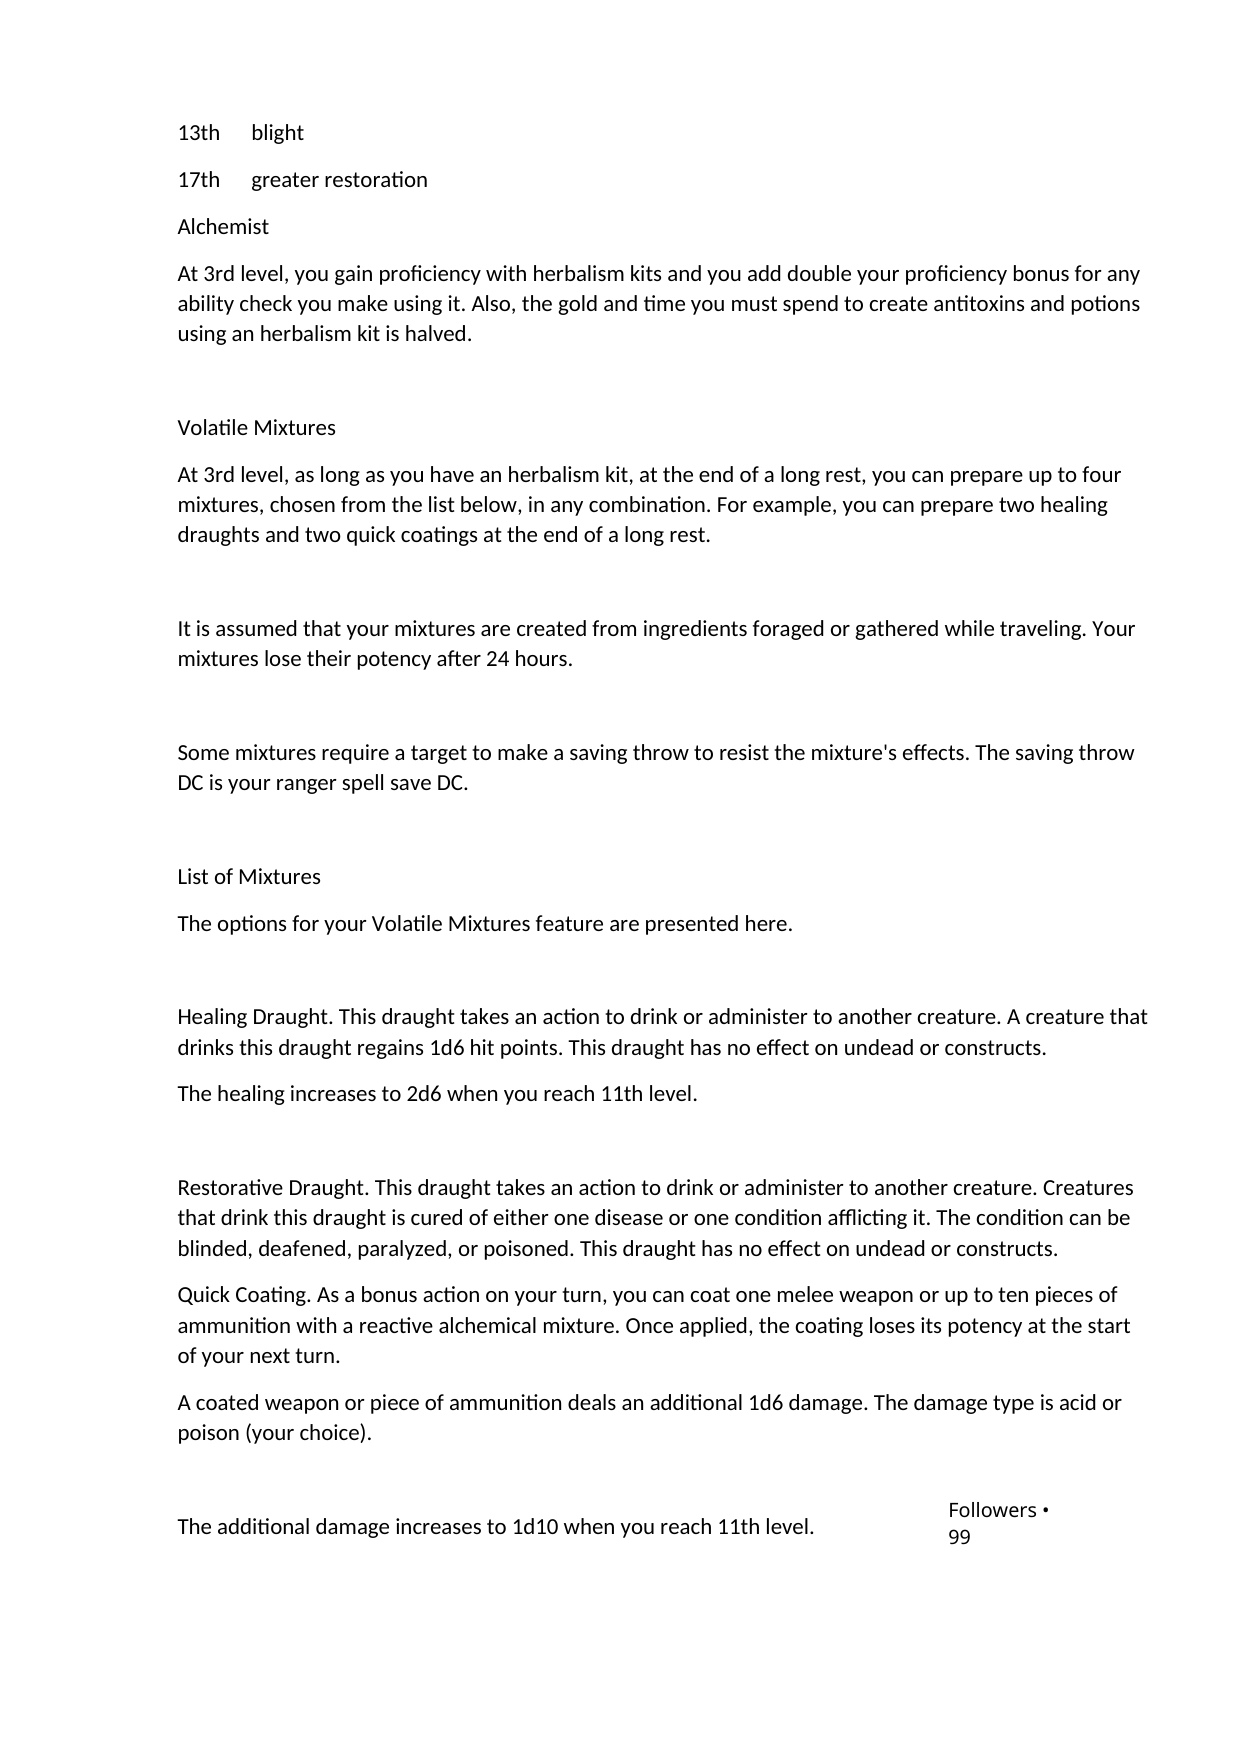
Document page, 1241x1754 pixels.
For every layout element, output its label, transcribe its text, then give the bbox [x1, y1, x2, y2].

text 13th blight [177, 118, 1152, 146]
text 17th greater restoration [177, 165, 1152, 193]
text Some mixtures require a target to make a saving throw to resist the mixture's effects. The saving throw DC is your ranger spell save DC. [177, 738, 1152, 796]
text Alchemist [177, 212, 1152, 240]
text The options for your Volatile Mixtures feature are presented here. [177, 909, 1152, 937]
text It is assumed that your mixtures are created from ingredients foraged or gathered while traveling. Your mixtures lose their potency after 24 hours. [177, 614, 1152, 672]
text Volatile Mixtures [177, 413, 1152, 441]
text A coated weapon or piece of ammunition deals an additional 1d6 damage. The damage type is acid or poison (your choice). [177, 1388, 1152, 1446]
text At 3rd level, as long as you have an herbalism kit, at the end of a long rest, you can prepare up to four mixtures, chosen from the list below, in any combination. For example, you can prepare two healing draughts and two quick coatings at the end of a long rest. [177, 460, 1152, 548]
text Healing Draught. This draught takes an action to drink or administer to another creature. A creature that drinks this draught regains 1d6 hit points. This draught has no effect on undead or constructs. [177, 1002, 1152, 1061]
text List of Mixtures [177, 862, 1152, 890]
text The additional damage increases to 1d10 when you reach 11th level. [177, 1512, 1152, 1540]
text Restorative Draught. This draught takes an action to drink or administer to another creature. Creatures that drink this draught is cured of either one disease or one condition afflicting it. The condition can be blinded, deafened, paralyzed, or poisoned. This draught has no effect on undead or constructs. [177, 1173, 1152, 1262]
text Quick Coating. As a bonus action on your turn, you can coat one melee weapon or up to ten pieces of ammunition with a reactive alchemical mixture. Once applied, the coating loses its potency at the start of your next turn. [177, 1281, 1152, 1369]
text At 3rd level, you gain proficiency with herbalism kits and you add double your proficiency bonus for any ability check you make using it. Also, the gold and time you must spend to create antitoxins and potions using an herbalism kit is halved. [177, 259, 1152, 347]
text The healing increases to 2d6 when you reach 11th level. [177, 1079, 1152, 1108]
